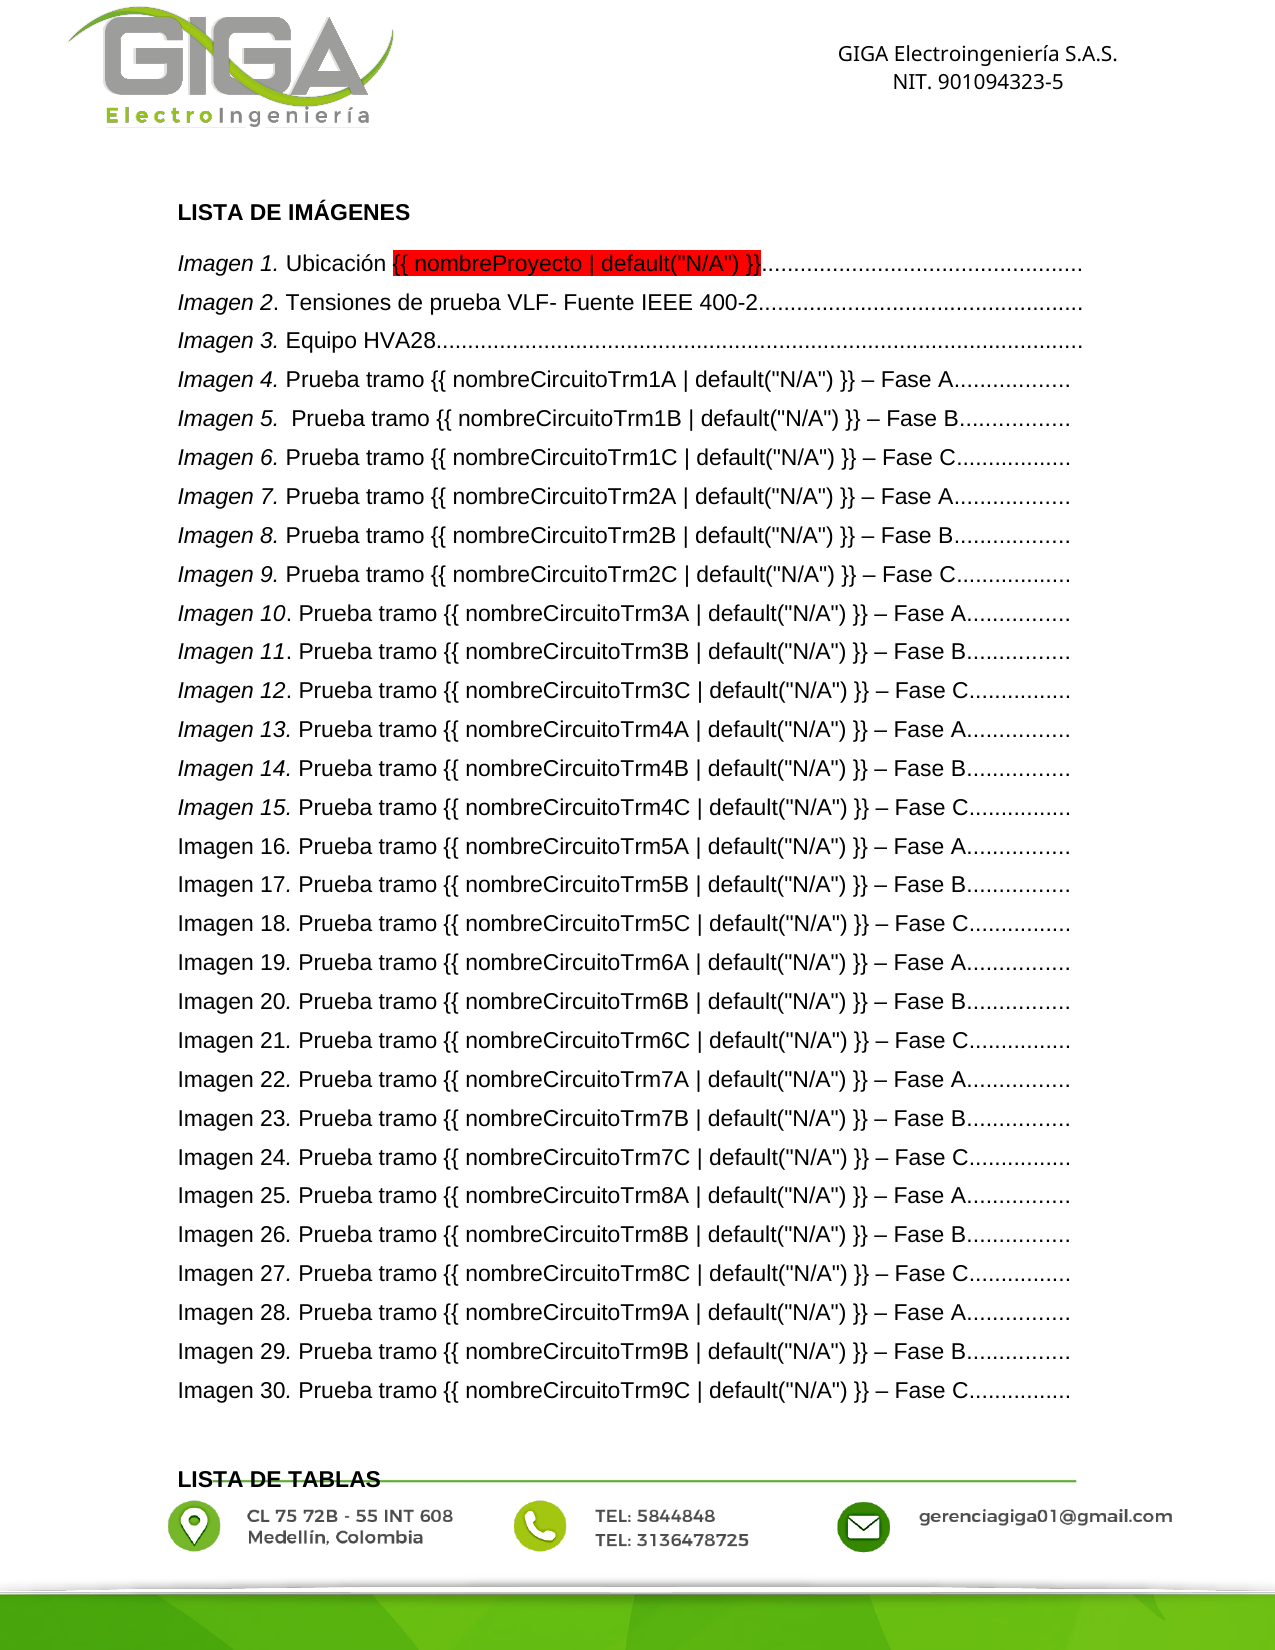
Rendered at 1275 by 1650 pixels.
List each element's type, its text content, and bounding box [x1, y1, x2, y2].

text LISTA DE IMÁGENES [177, 199, 1127, 225]
text Imagen 21. Prueba tramo {{ nombreCircuitoTrm6C | default("N/A") }} – Fase C 37 [177, 1027, 1068, 1053]
text Imagen 1. Ubicación {{ nombreProyecto | default("N/A") }} 5 [177, 250, 393, 276]
text Imagen 14. Prueba tramo {{ nombreCircuitoTrm4B | default("N/A") }} – Fase B 36 [177, 755, 1068, 781]
picture [0, 1471, 1275, 1650]
text Imagen 28. Prueba tramo {{ nombreCircuitoTrm9A | default("N/A") }} – Fase A 38 [177, 1299, 1068, 1325]
text Imagen 30. Prueba tramo {{ nombreCircuitoTrm9C | default("N/A") }} – Fase C 38 [177, 1377, 1068, 1403]
text Imagen 8. Prueba tramo {{ nombreCircuitoTrm2B | default("N/A") }} – Fase B 36 [177, 522, 1068, 548]
text Imagen 6. Prueba tramo {{ nombreCircuitoTrm1C | default("N/A") }} – Fase C 36 [177, 444, 1068, 470]
text Imagen 24. Prueba tramo {{ nombreCircuitoTrm7C | default("N/A") }} – Fase C 37 [177, 1143, 1068, 1170]
text Imagen 17. Prueba tramo {{ nombreCircuitoTrm5B | default("N/A") }} – Fase B 37 [177, 871, 1068, 898]
text Imagen 2. Tensiones de prueba VLF- Fuente IEEE 400-2 6 [177, 289, 1068, 315]
text LISTA DE TABLAS [177, 1466, 1127, 1493]
text Imagen 27. Prueba tramo {{ nombreCircuitoTrm8C | default("N/A") }} – Fase C 38 [177, 1260, 1068, 1286]
text Imagen 23. Prueba tramo {{ nombreCircuitoTrm7B | default("N/A") }} – Fase B 37 [177, 1104, 1068, 1131]
text Imagen 22. Prueba tramo {{ nombreCircuitoTrm7A | default("N/A") }} – Fase A 37 [177, 1066, 1068, 1092]
text Imagen 13. Prueba tramo {{ nombreCircuitoTrm4A | default("N/A") }} – Fase A 36 [177, 716, 1068, 742]
text Imagen 3. Equipo HVA28 6 [177, 327, 1068, 354]
text Imagen 10. Prueba tramo {{ nombreCircuitoTrm3A | default("N/A") }} – Fase A 36 [177, 599, 1068, 626]
text Imagen 9. Prueba tramo {{ nombreCircuitoTrm2C | default("N/A") }} – Fase C 36 [177, 561, 1068, 587]
text Imagen 29. Prueba tramo {{ nombreCircuitoTrm9B | default("N/A") }} – Fase B 38 [177, 1338, 1068, 1364]
text Imagen 20. Prueba tramo {{ nombreCircuitoTrm6B | default("N/A") }} – Fase B 37 [177, 988, 1068, 1014]
text Imagen 1. Ubicación {{ nombreProyecto | default("N/A") }} 5 [761, 250, 1068, 276]
text Imagen 26. Prueba tramo {{ nombreCircuitoTrm8B | default("N/A") }} – Fase B 37 [177, 1221, 1068, 1247]
text Imagen 25. Prueba tramo {{ nombreCircuitoTrm8A | default("N/A") }} – Fase A 37 [177, 1182, 1068, 1209]
text Imagen 18. Prueba tramo {{ nombreCircuitoTrm5C | default("N/A") }} – Fase C 37 [177, 910, 1068, 937]
text Imagen 12. Prueba tramo {{ nombreCircuitoTrm3C | default("N/A") }} – Fase C 36 [177, 677, 1068, 703]
text Imagen 7. Prueba tramo {{ nombreCircuitoTrm2A | default("N/A") }} – Fase A 36 [177, 483, 1068, 509]
text Imagen 5. Prueba tramo {{ nombreCircuitoTrm1B | default("N/A") }} – Fase B 35 [177, 405, 1068, 432]
text Imagen 16. Prueba tramo {{ nombreCircuitoTrm5A | default("N/A") }} – Fase A 37 [177, 833, 1068, 859]
text Imagen 11. Prueba tramo {{ nombreCircuitoTrm3B | default("N/A") }} – Fase B 36 [177, 638, 1068, 665]
picture [43, 0, 417, 147]
text Imagen 4. Prueba tramo {{ nombreCircuitoTrm1A | default("N/A") }} – Fase A 35 [177, 366, 1068, 393]
text Imagen 15. Prueba tramo {{ nombreCircuitoTrm4C | default("N/A") }} – Fase C 36 [177, 794, 1068, 820]
text Imagen 19. Prueba tramo {{ nombreCircuitoTrm6A | default("N/A") }} – Fase A 37 [177, 949, 1068, 976]
